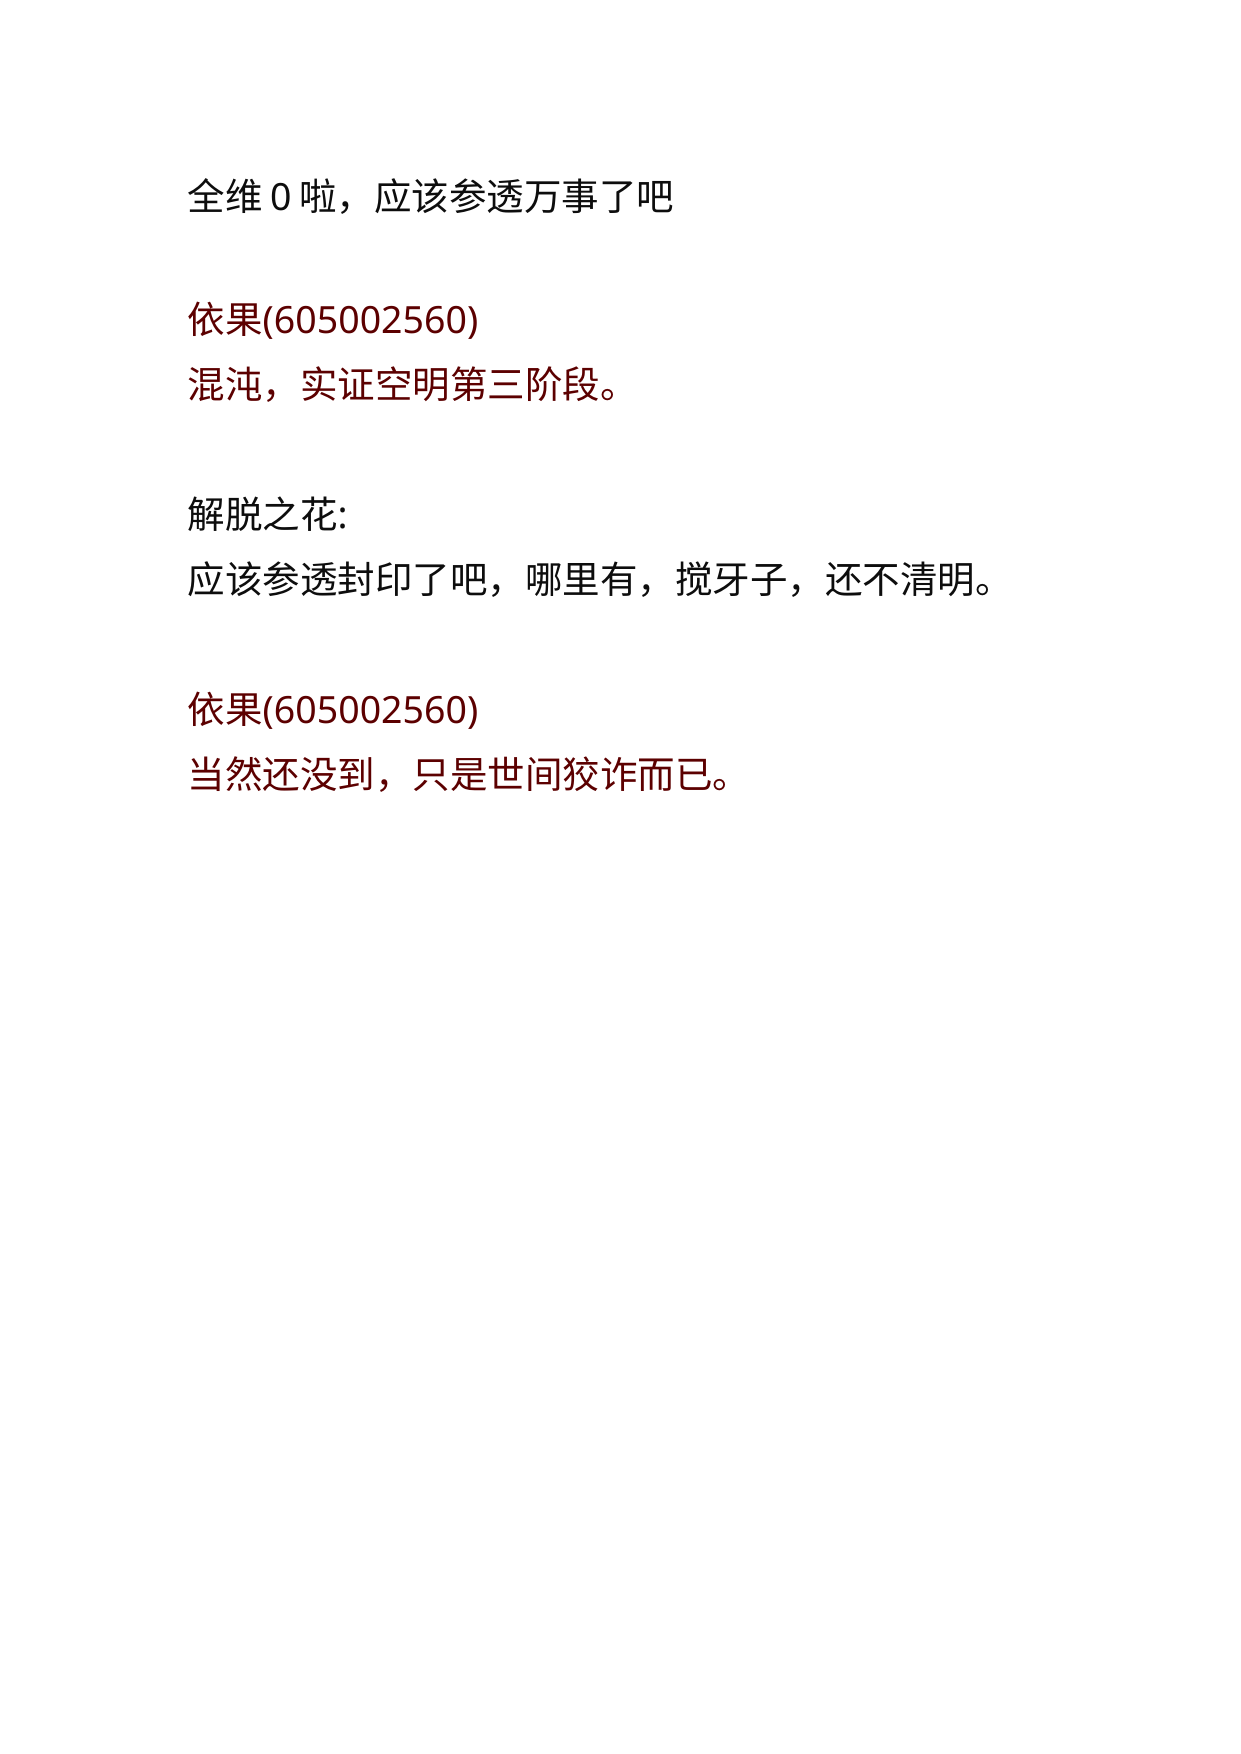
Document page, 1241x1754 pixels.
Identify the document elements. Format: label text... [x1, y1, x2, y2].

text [187, 162, 1053, 259]
text 依果(605002560) 混沌，实证空明第三阶段。 解脱之花: 应该参透封印了吧，哪里有，搅牙子，还不清明。 依果(605002560) 当然还没到，只是世间狡诈而已。 [187, 284, 1053, 804]
